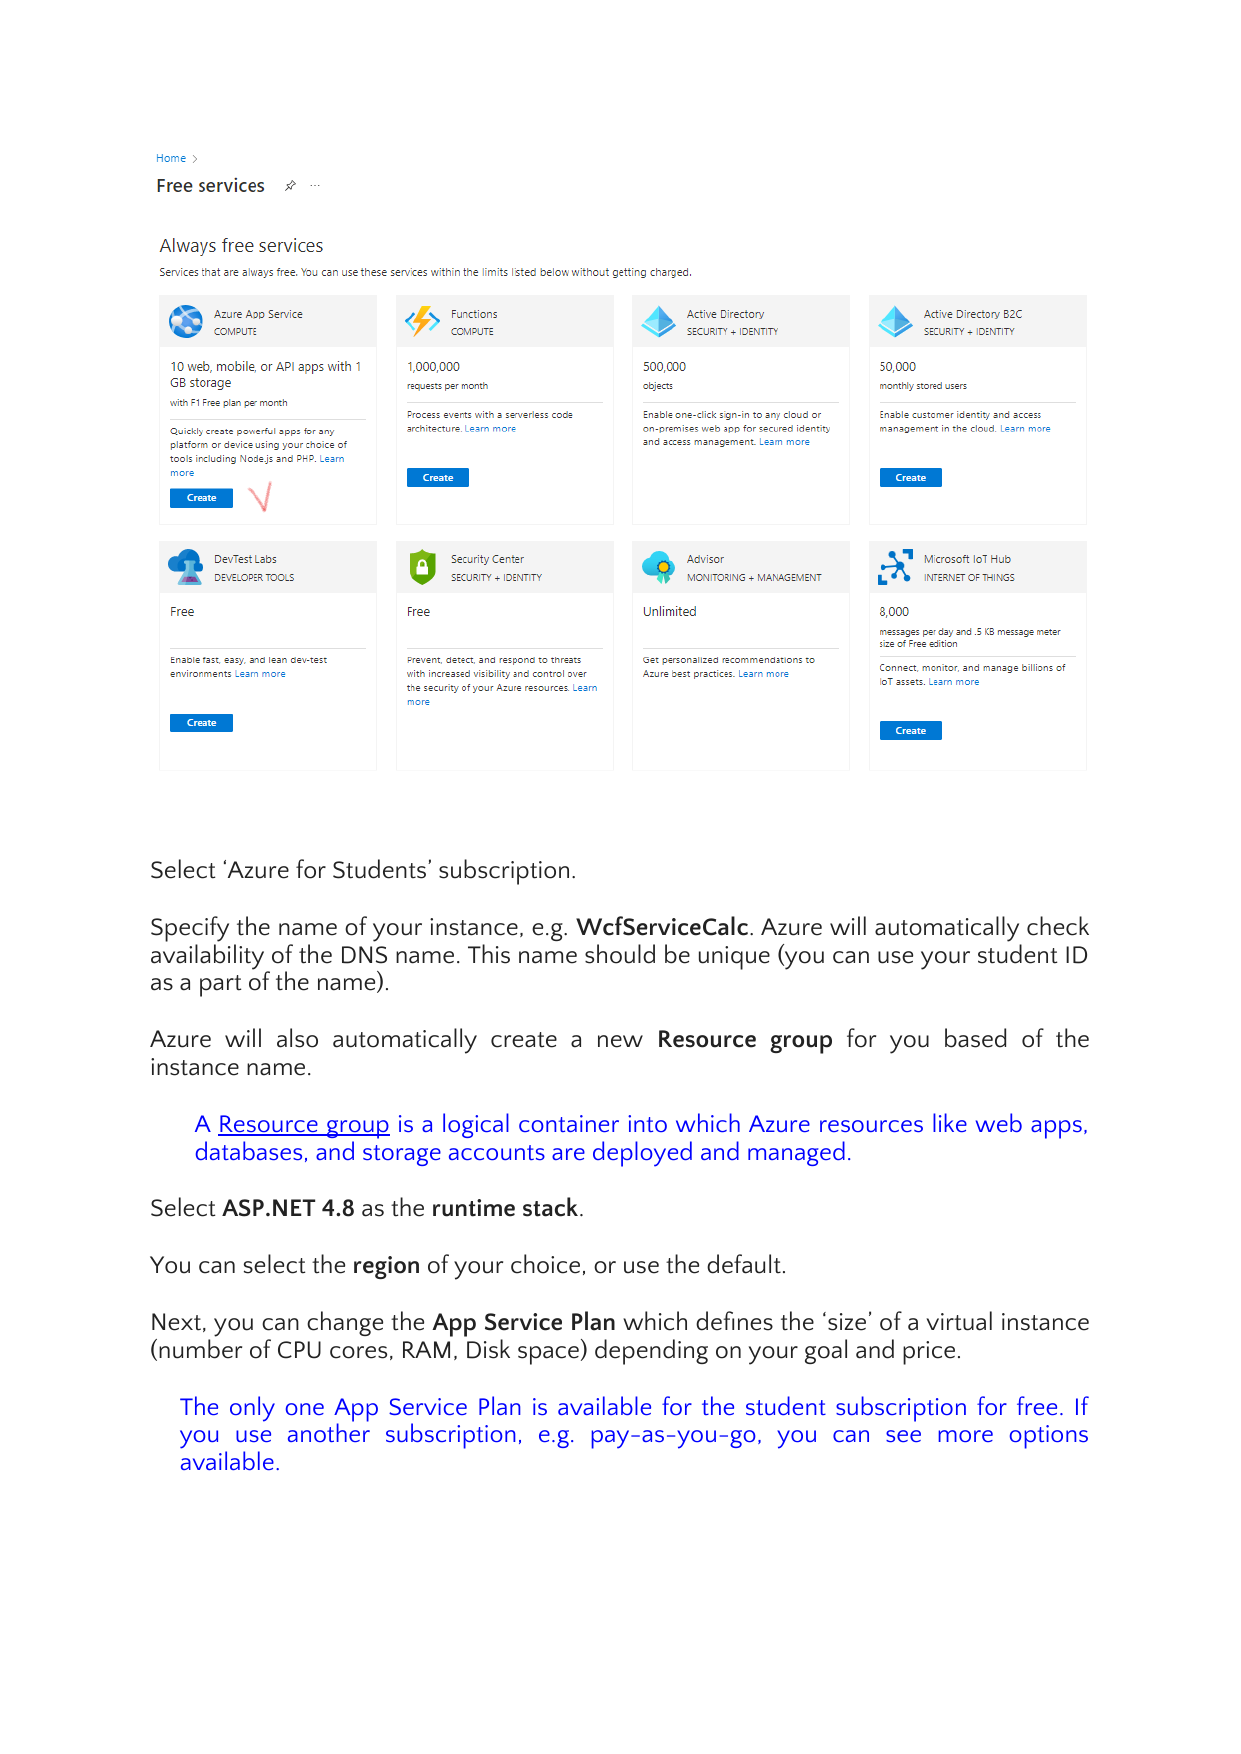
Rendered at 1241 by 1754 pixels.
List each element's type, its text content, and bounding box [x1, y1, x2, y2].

picture [150, 150, 1091, 771]
text Next, you can change the App Service Plan which defines the ‘size’ of a virtual instance (number of CPU cores, RAM, Disk space) depending on your goal and price. [150, 1309, 1090, 1365]
text You can select the region of your choice, or use the default. [150, 1252, 1090, 1280]
text Specify the name of your instance, e.g. WcfServiceCalc. Azure will automatically check availability of the DNS name. This name should be unique (you can use your student ID as a part of the name). [150, 914, 1090, 997]
text Select ASP.NET 4.8 as the runtime stack. [150, 1196, 1090, 1223]
text The only one App Service Plan is available for the student subscription for free. If you use another subscription, e.g. pay-as-you-go, you can see more options available. [179, 1394, 1090, 1477]
text Azure will also automatically create a new Resource group for you based of the instance name. [150, 1026, 1090, 1082]
text Select ‘Azure for Students’ subscription. [150, 857, 1090, 885]
text A Resource group is a logical container into which Azure resources like web apps, databases, and storage accounts are deployed and managed. [194, 1111, 1090, 1166]
